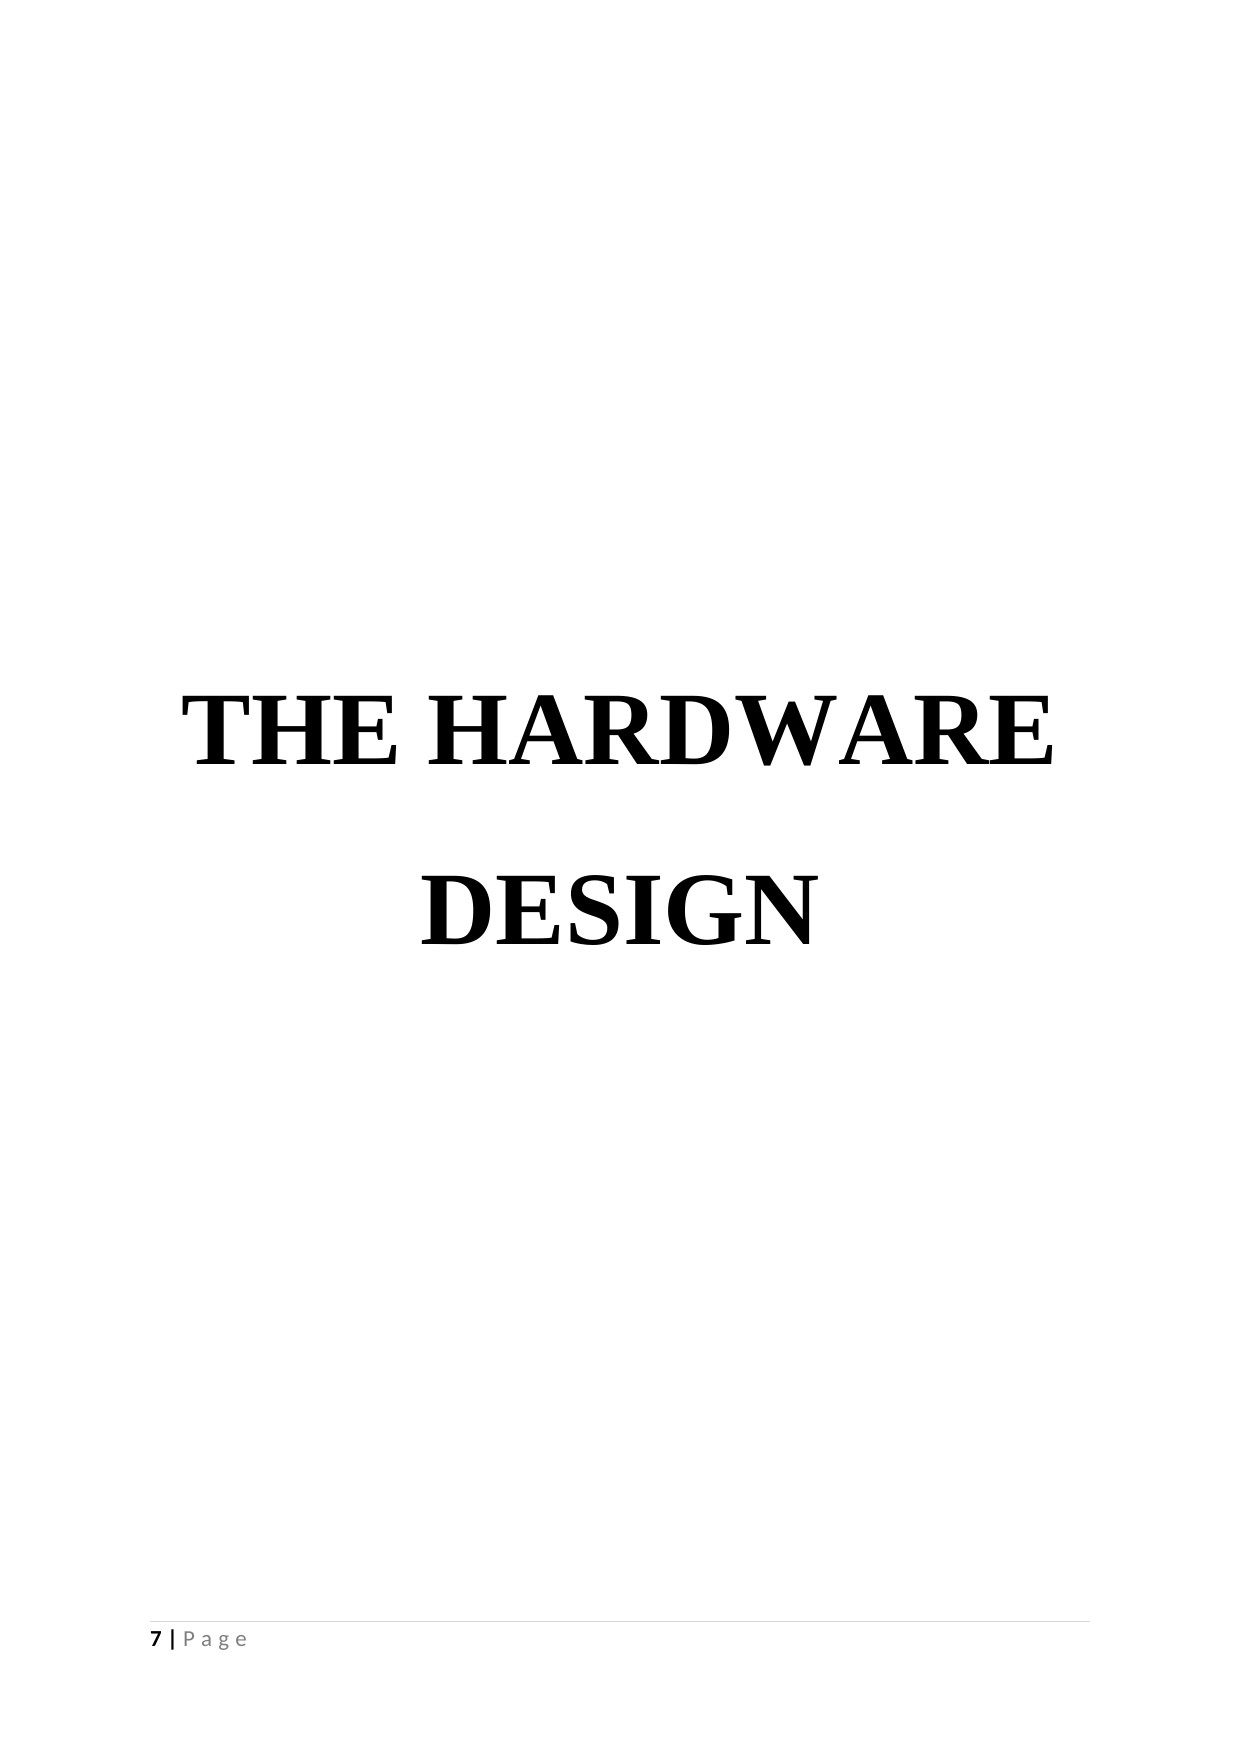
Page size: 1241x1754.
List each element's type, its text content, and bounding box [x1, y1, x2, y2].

text THE HARDWARE DESIGN [150, 667, 1090, 967]
